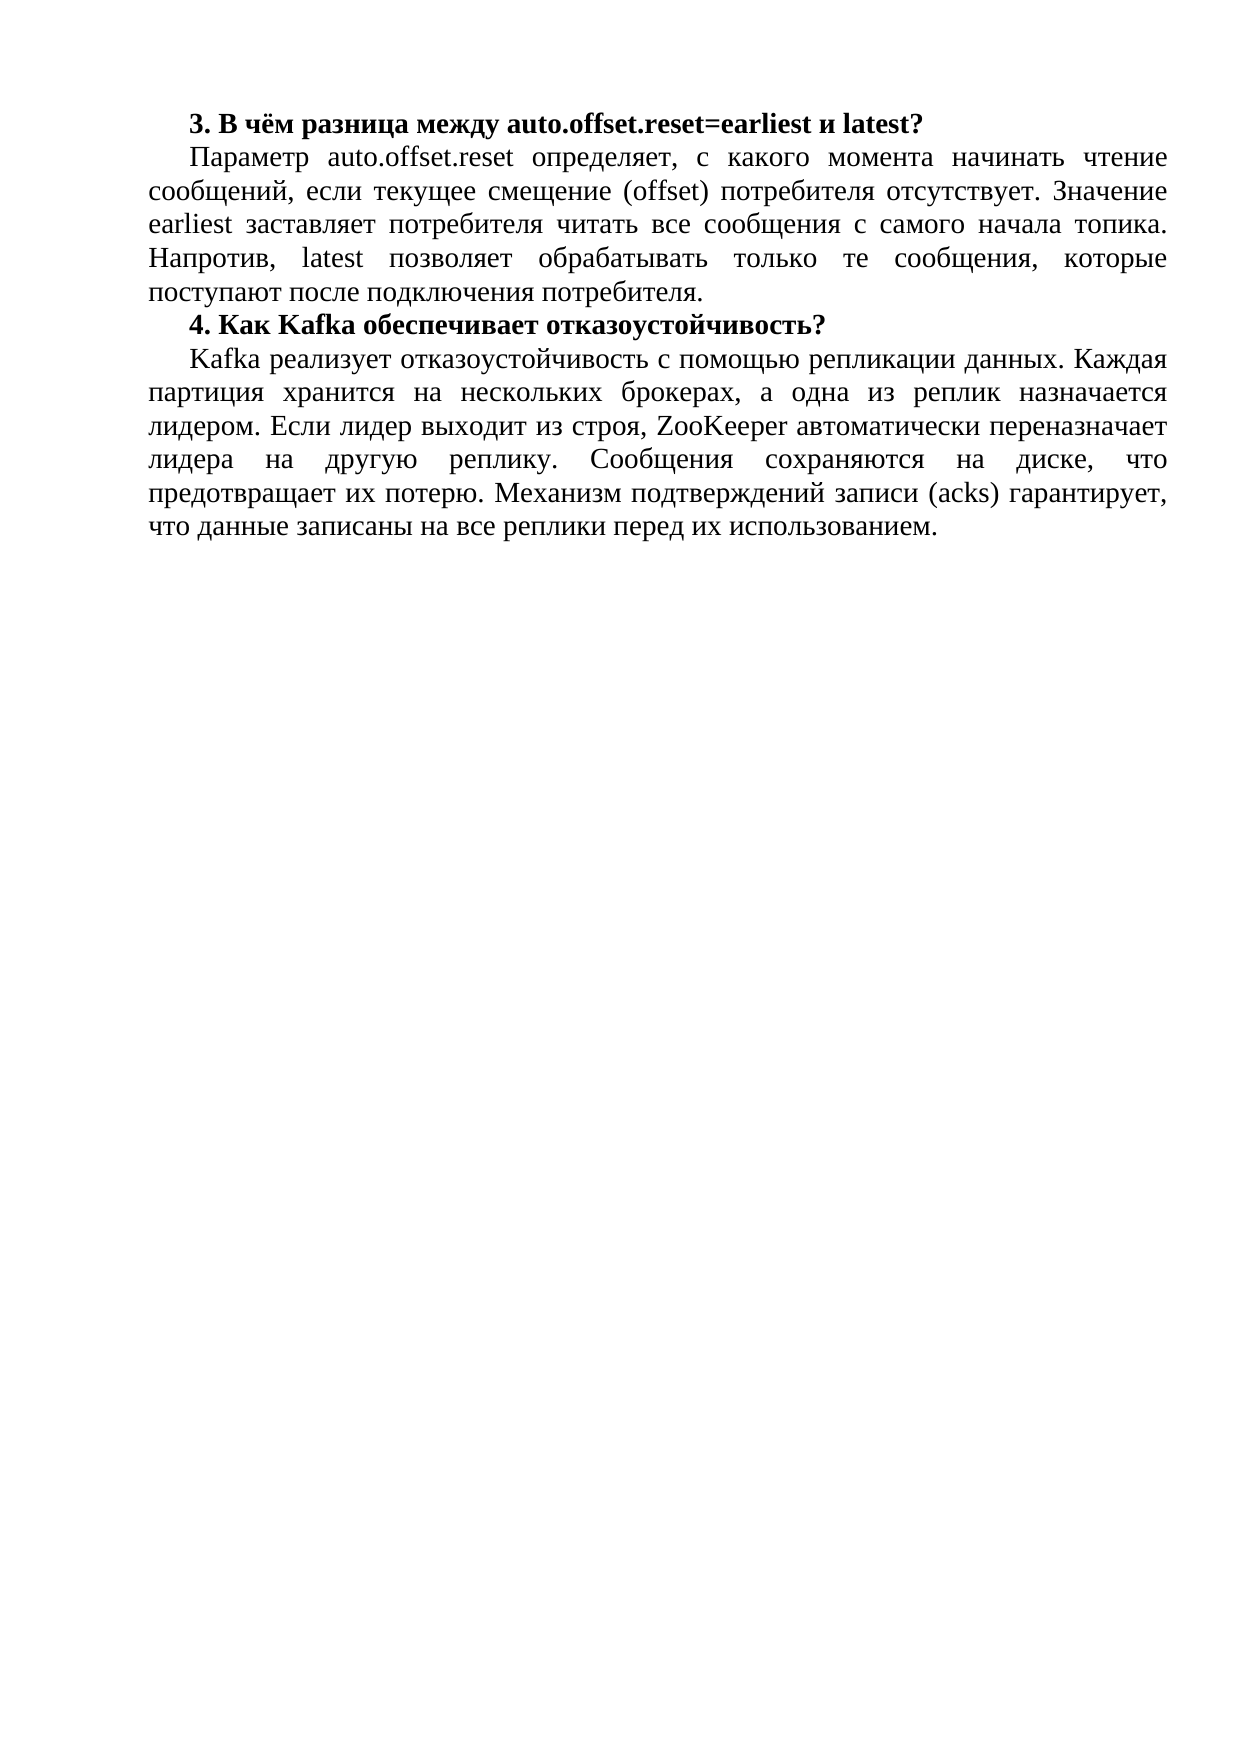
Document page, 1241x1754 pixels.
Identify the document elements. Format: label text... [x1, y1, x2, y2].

list Параметр auto.offset.reset определяет, с какого момента начинать чтение сообщений, если текущее смещение (offset) потребителя отсутствует. Значение earliest заставляет потребителя читать все сообщения с самого начала топика. Напротив, latest позволяет обрабатывать только те сообщения, которые поступают после подключения потребителя. [148, 139, 1168, 307]
list Kafka реализует отказоустойчивость с помощью репликации данных. Каждая партиция хранится на нескольких брокерах, а одна из реплик назначается лидером. Если лидер выходит из строя, ZooKeeper автоматически переназначает лидера на другую реплику. Сообщения сохраняются на диске, что предотвращает их потерю. Механизм подтверждений записи (acks) гарантирует, что данные записаны на все реплики перед их использованием. [148, 341, 1168, 542]
list В чём разница между auto.offset.reset=earliest и latest? [148, 106, 1168, 139]
list Как Kafka обеспечивает отказоустойчивость? [148, 307, 1168, 341]
